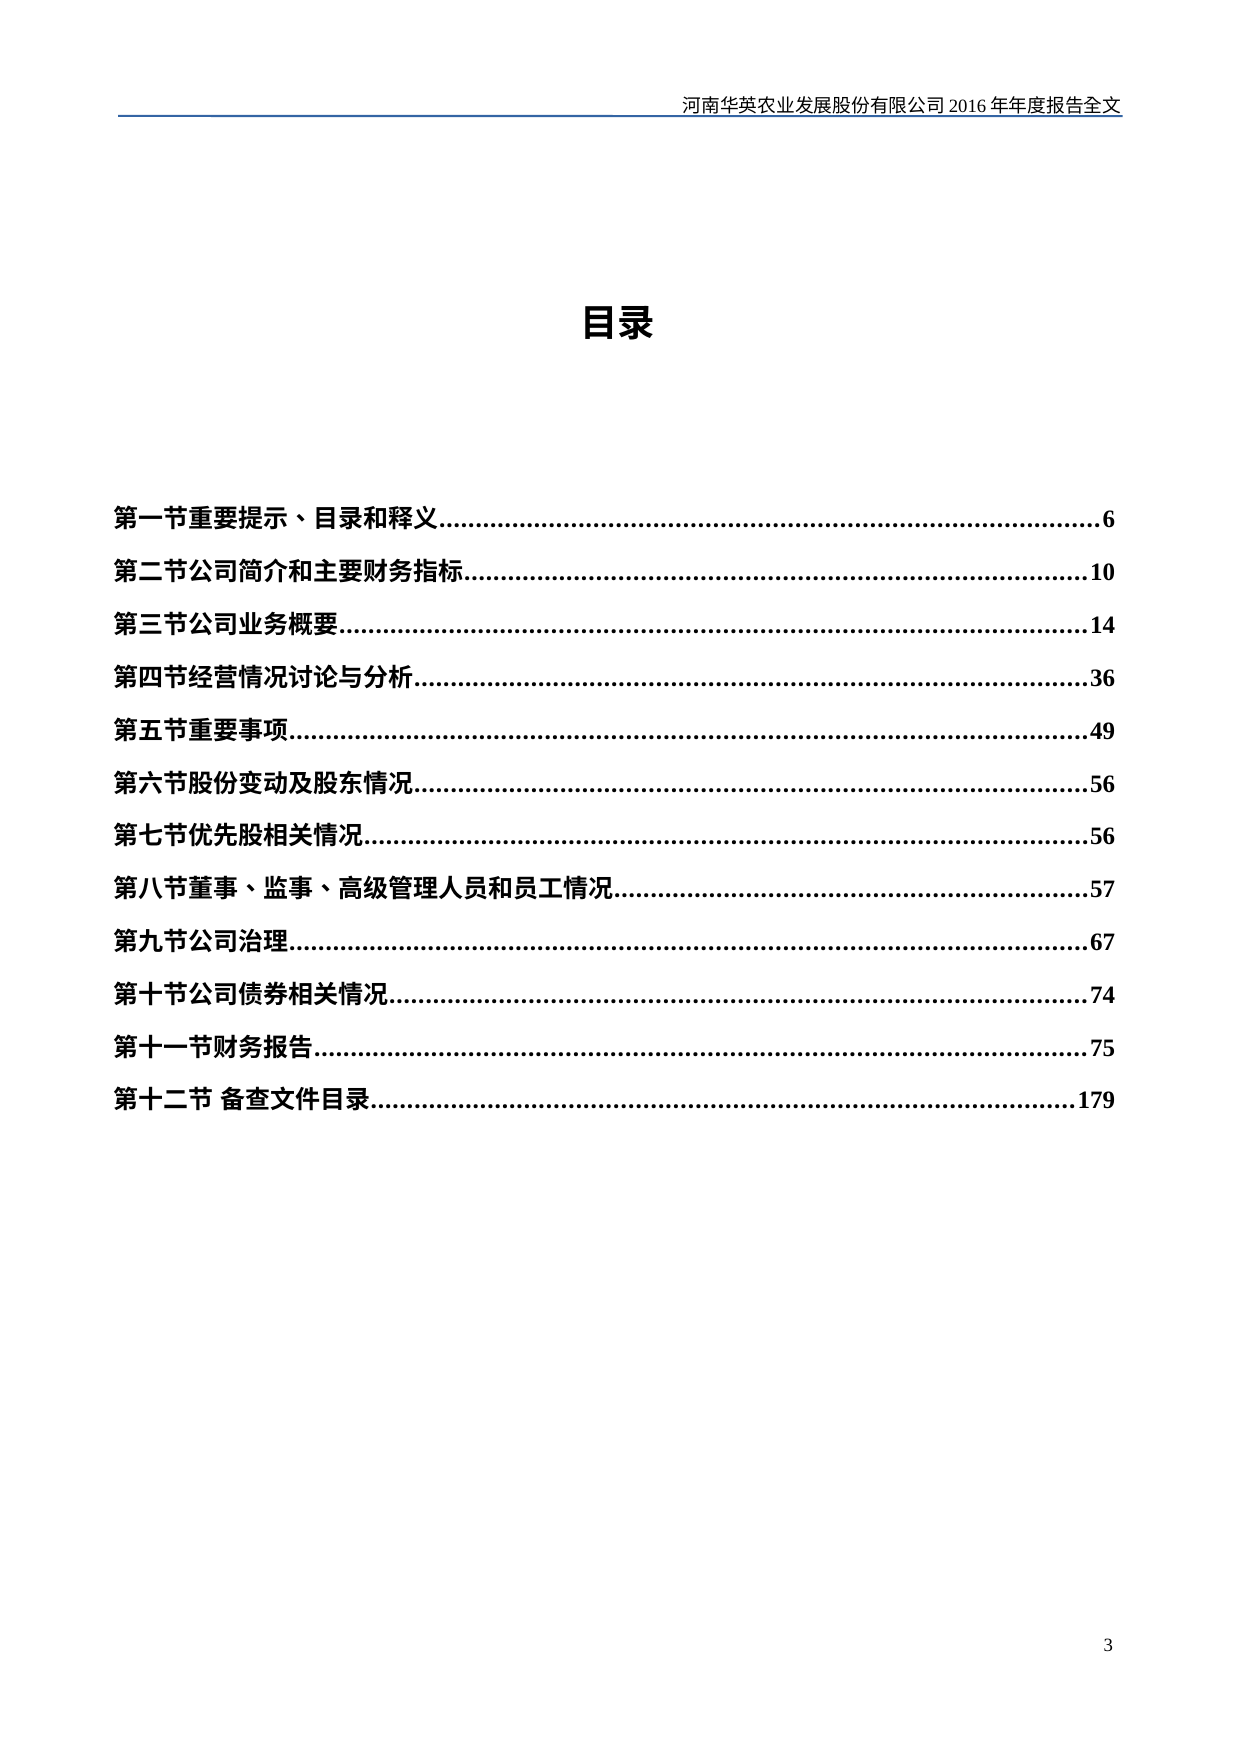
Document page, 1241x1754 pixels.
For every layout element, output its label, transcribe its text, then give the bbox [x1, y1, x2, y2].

text 第六节股份变动及股东情况 56 [113, 765, 1122, 799]
text 第五节重要事项 49 [113, 712, 1122, 746]
text 第八节董事、监事、高级管理人员和员工情况 57 [113, 871, 1122, 905]
text 第四节经营情况讨论与分析 36 [113, 659, 1122, 694]
text 第七节优先股相关情况 56 [113, 818, 1122, 852]
text 第十节公司债券相关情况 74 [113, 976, 1122, 1011]
text 第十一节财务报告 75 [113, 1029, 1122, 1063]
text 第一节重要提示、目录和释义 6 [113, 501, 1122, 535]
text 第十二节 备查文件目录 179 [113, 1082, 1122, 1116]
text 第九节公司治理 67 [113, 924, 1122, 958]
text 第三节公司业务概要 14 [113, 607, 1122, 641]
text 第二节公司简介和主要财务指标 10 [113, 554, 1122, 588]
text 目录 [113, 296, 1122, 347]
